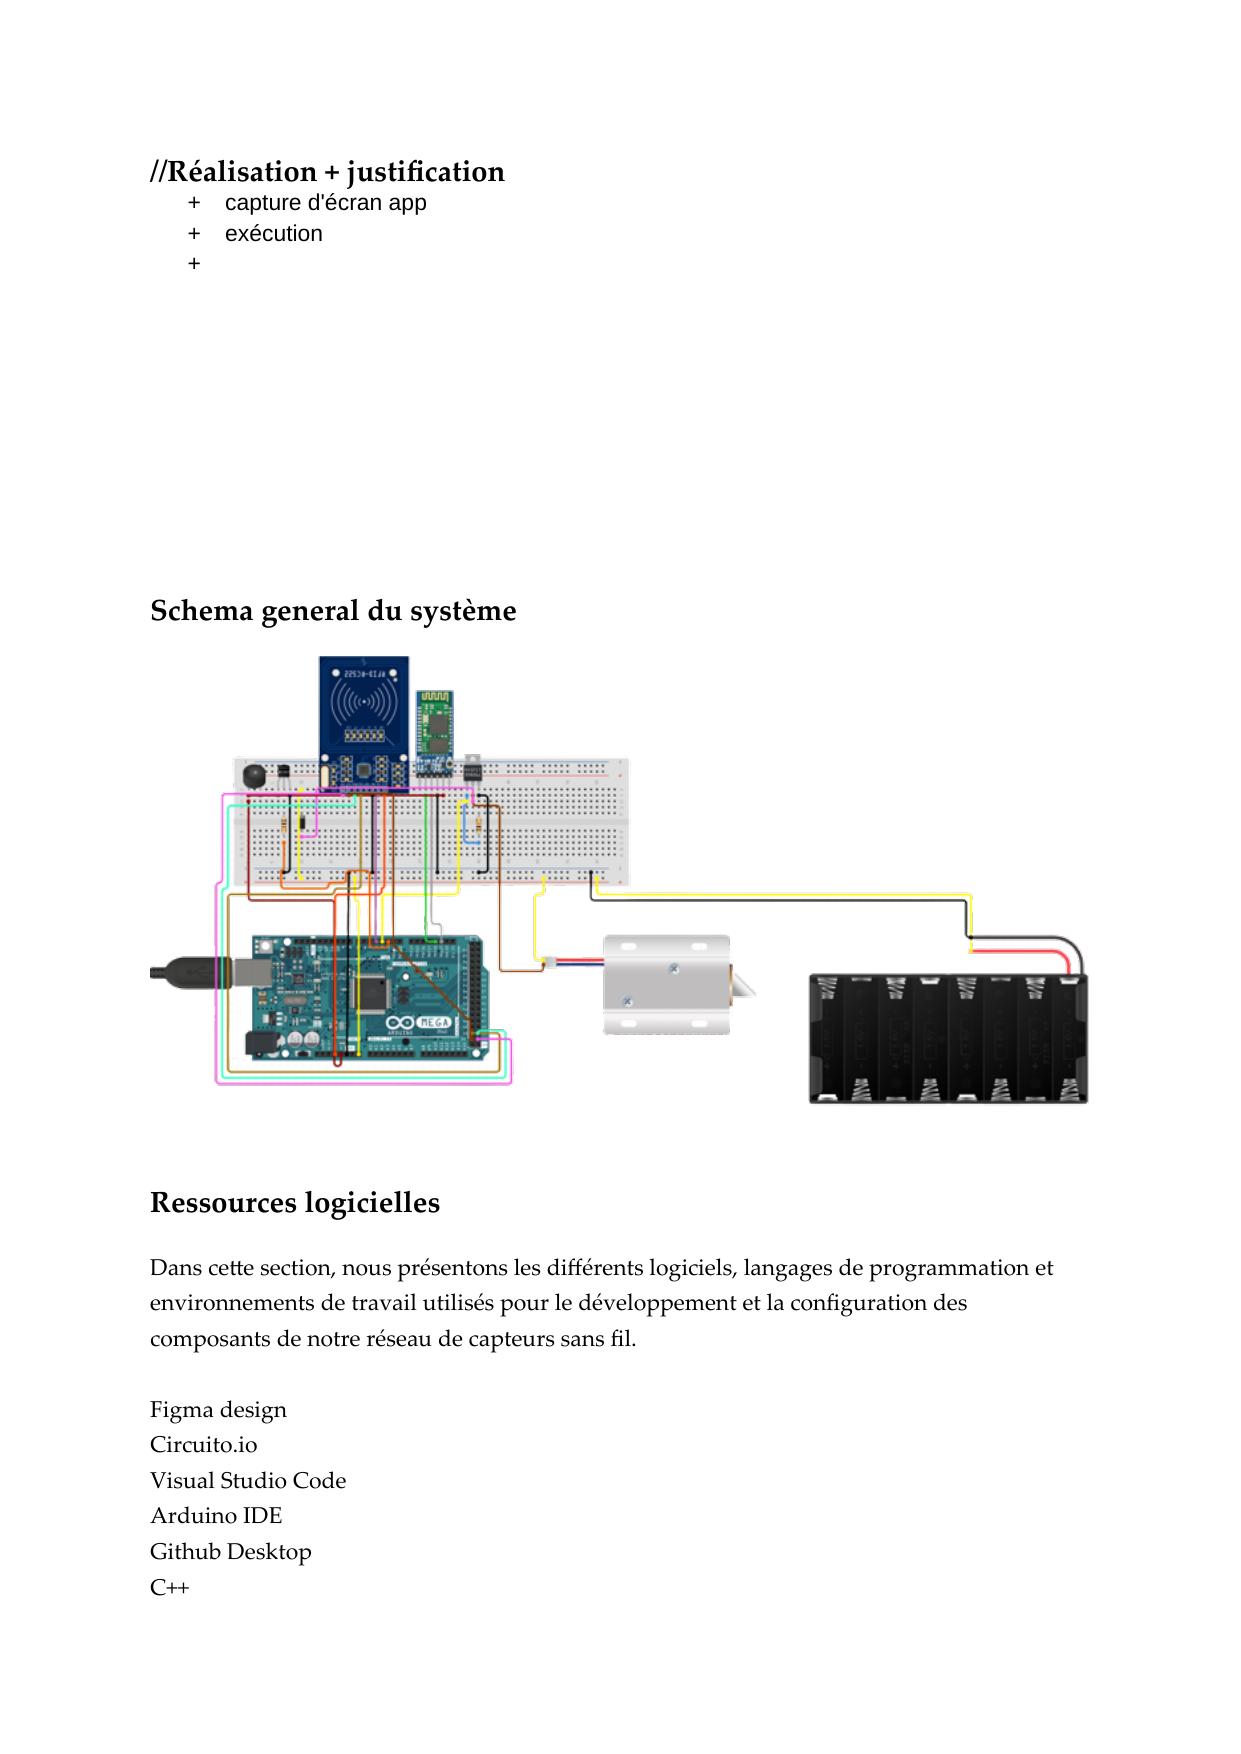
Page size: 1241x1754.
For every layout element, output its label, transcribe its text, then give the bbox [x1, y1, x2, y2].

subtitle Ressources logicielles [150, 1181, 1090, 1221]
text Github Desktop [150, 1535, 1090, 1566]
text Figma design [150, 1393, 1090, 1424]
text Visual Studio Code [150, 1464, 1090, 1495]
picture [150, 656, 1091, 1124]
text Arduino IDE [150, 1499, 1090, 1531]
list exécution [187, 219, 1090, 246]
list capture d'écran app [187, 189, 1090, 216]
text C++ [150, 1571, 1090, 1602]
text Dans cette section, nous présentons les différents logiciels, langages de programmation et environnements de travail utilisés pour le développement et la configuration des composants de notre réseau de capteurs sans fil. [150, 1251, 1090, 1353]
subtitle Schema general du système [150, 590, 1090, 629]
subtitle //Réalisation + justification [150, 150, 1090, 189]
text Circuito.io [150, 1428, 1090, 1459]
